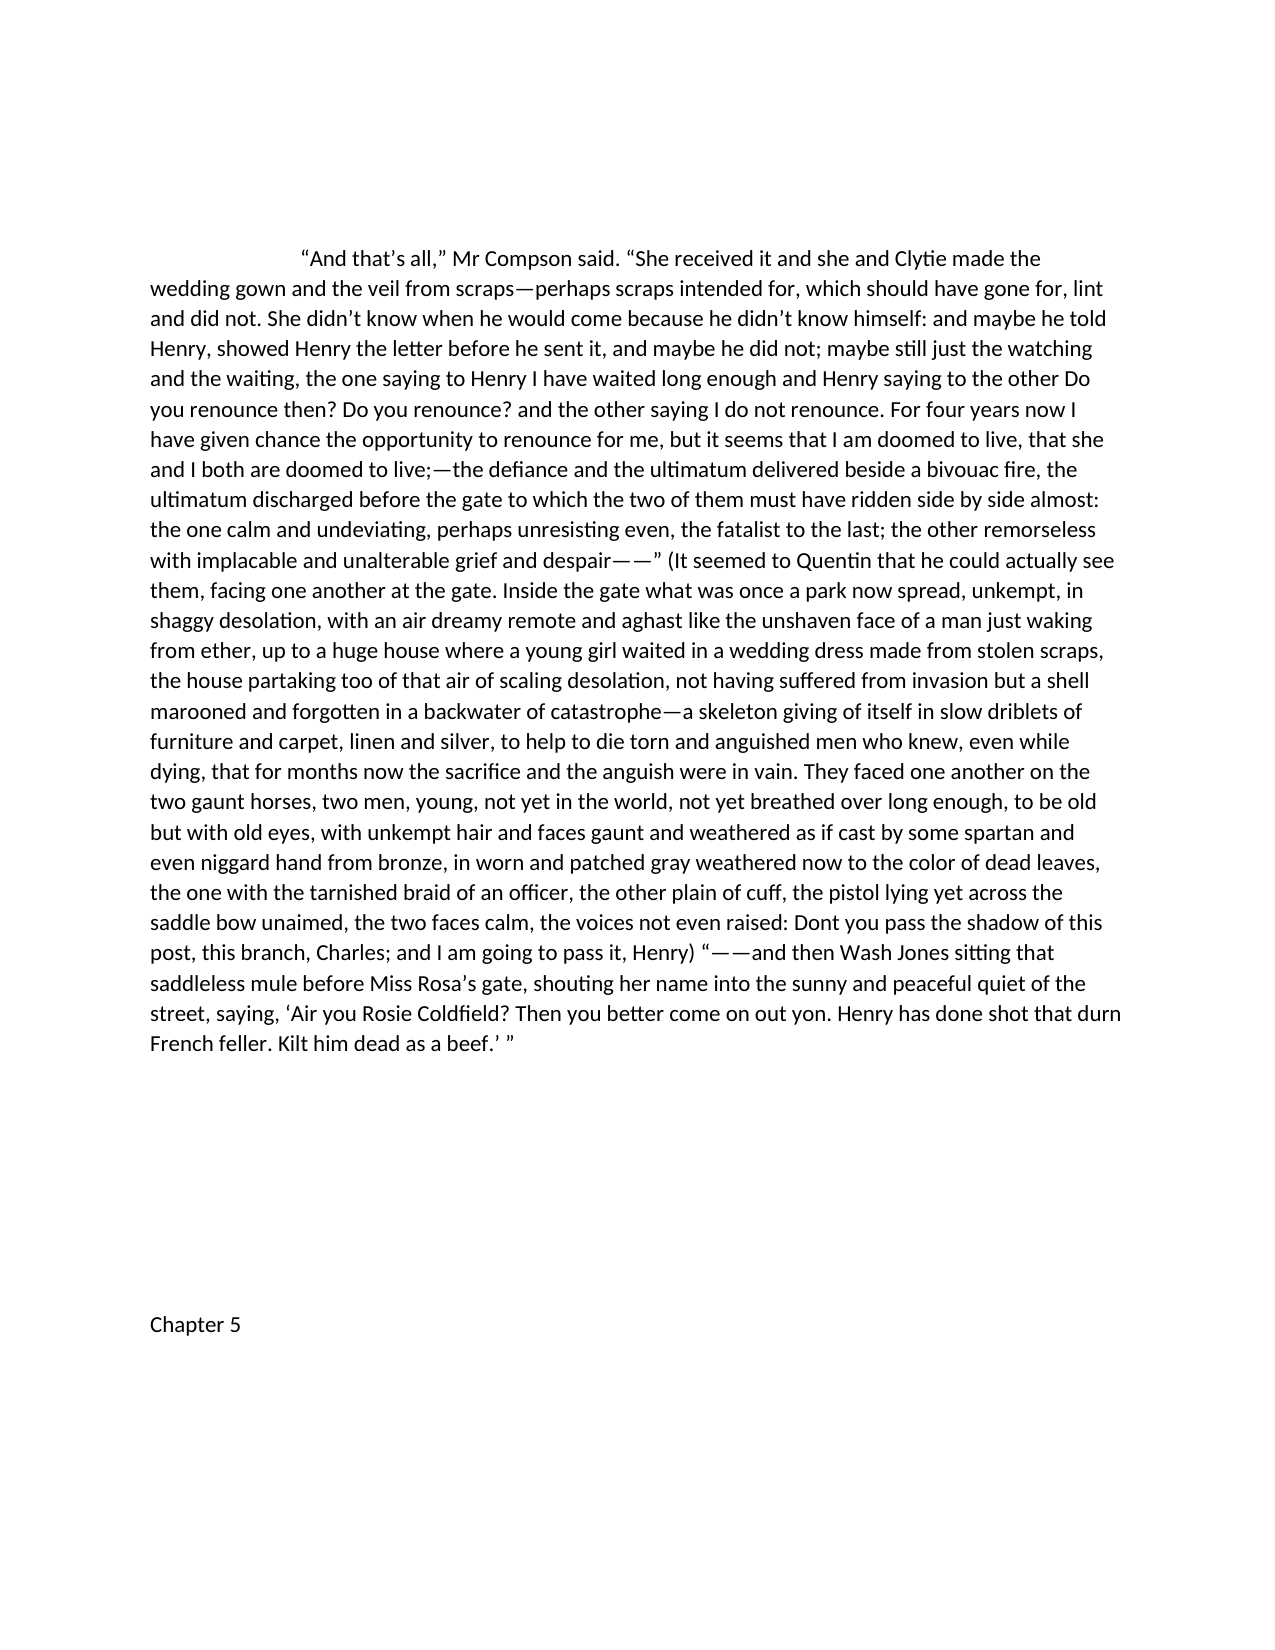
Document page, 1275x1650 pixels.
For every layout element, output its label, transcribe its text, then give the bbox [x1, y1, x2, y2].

text Chapter 5 [150, 1310, 1125, 1338]
text “And that’s all,” Mr Compson said. “She received it and she and Clytie made the wedding gown and the veil from scraps—perhaps scraps intended for, which should have gone for, lint and did not. She didn’t know when he would come because he didn’t know himself: and maybe he told Henry, showed Henry the letter before he sent it, and maybe he did not; maybe still just the watching and the waiting, the one saying to Henry I have waited long enough and Henry saying to the other Do you renounce then? Do you renounce? and the other saying I do not renounce. For four years now I have given chance the opportunity to renounce for me, but it seems that I am doomed to live, that she and I both are doomed to live;—the defiance and the ultimatum delivered beside a bivouac fire, the ultimatum discharged before the gate to which the two of them must have ridden side by side almost: the one calm and undeviating, perhaps unresisting even, the fatalist to the last; the other remorseless with implacable and unalterable grief and despair——” (It seemed to Quentin that he could actually see them, facing one another at the gate. Inside the gate what was once a park now spread, unkempt, in shaggy desolation, with an air dreamy remote and aghast like the unshaven face of a man just waking from ether, up to a huge house where a young girl waited in a wedding dress made from stolen scraps, the house partaking too of that air of scaling desolation, not having suffered from invasion but a shell marooned and forgotten in a backwater of catastrophe—a skeleton giving of itself in slow driblets of furniture and carpet, linen and silver, to help to die torn and anguished men who knew, even while dying, that for months now the sacrifice and the anguish were in vain. They faced one another on the two gaunt horses, two men, young, not yet in the world, not yet breathed over long enough, to be old but with old eyes, with unkempt hair and faces gaunt and weathered as if cast by some spartan and even niggard hand from bronze, in worn and patched gray weathered now to the color of dead leaves, the one with the tarnished braid of an officer, the other plain of cuff, the pistol lying yet across the saddle bow unaimed, the two faces calm, the voices not even raised: Dont you pass the shadow of this post, this branch, Charles; and I am going to pass it, Henry) “——and then Wash Jones sitting that saddleless mule before Miss Rosa’s gate, shouting her name into the sunny and peaceful quiet of the street, saying, ‘Air you Rosie Coldfield? Then you better come on out yon. Henry has done shot that durn French feller. Kilt him dead as a beef.’ ” [150, 244, 1125, 1057]
